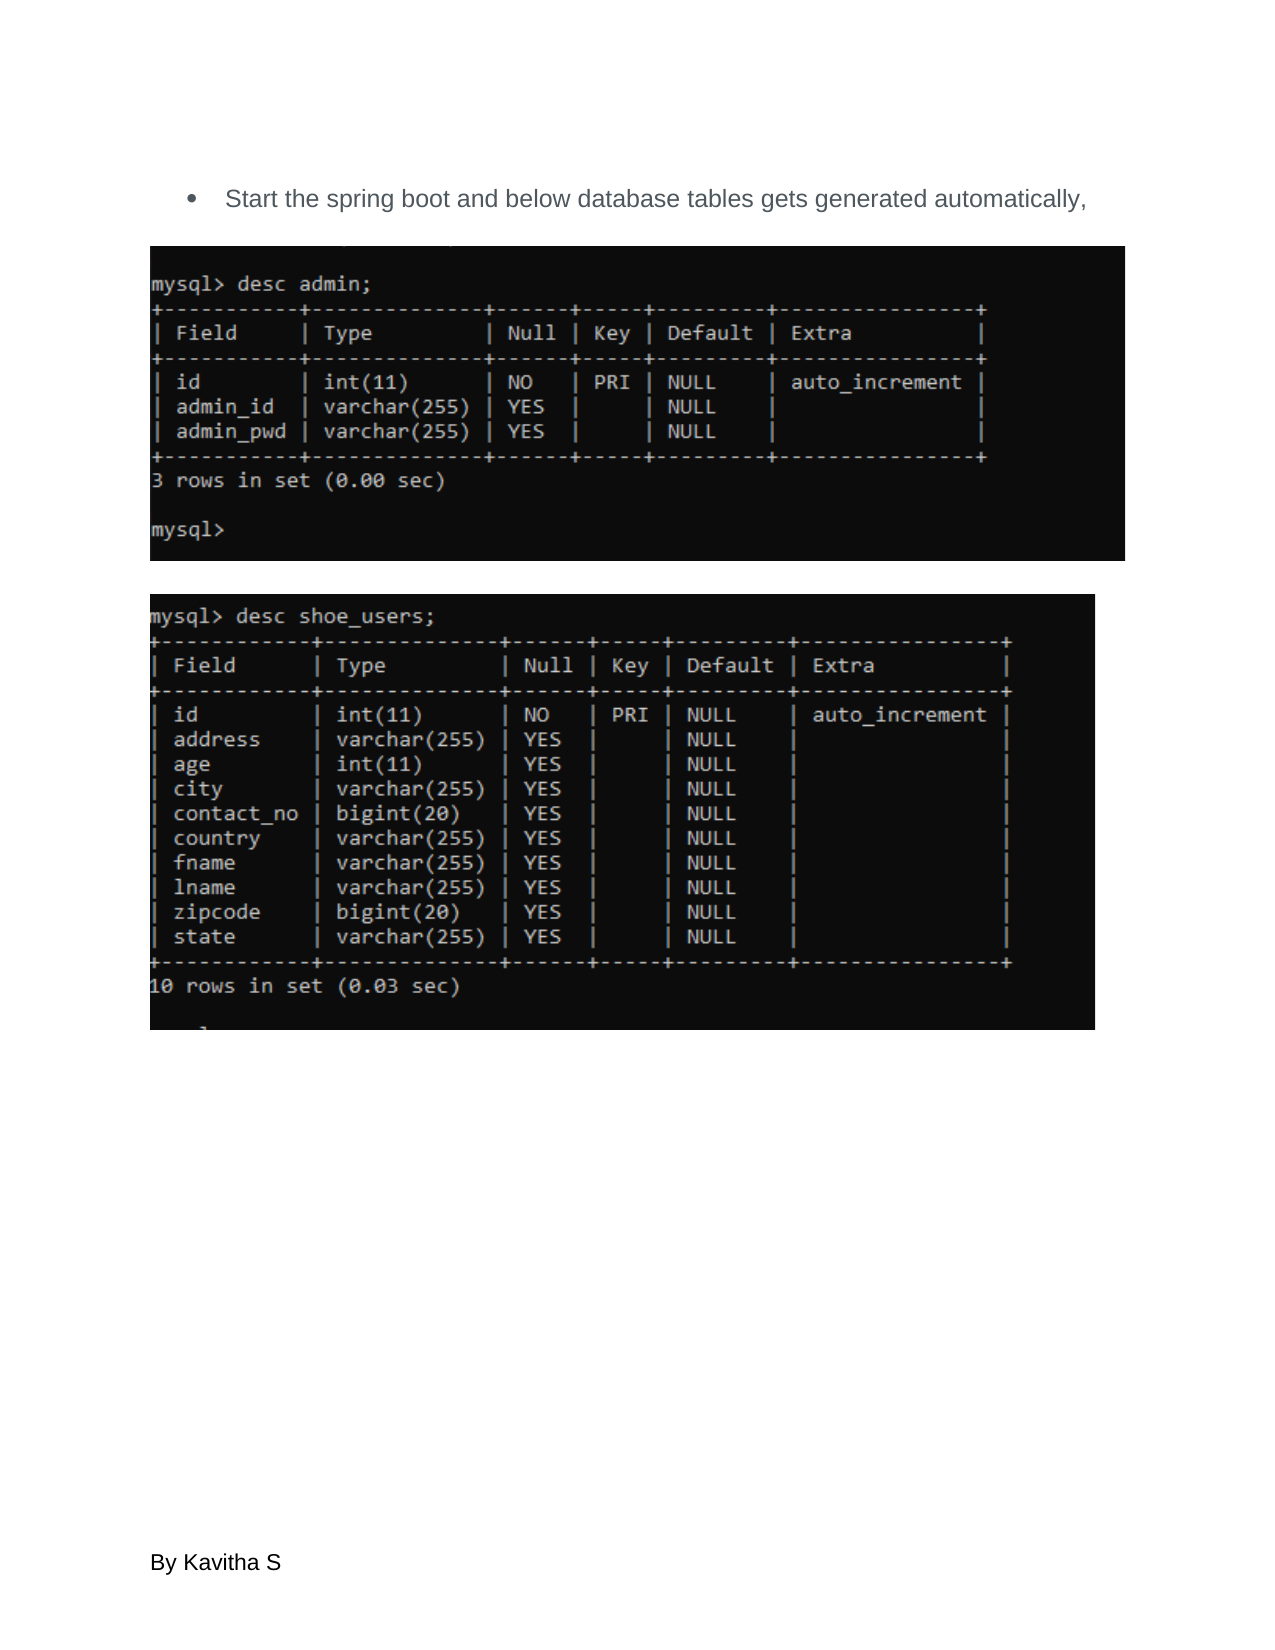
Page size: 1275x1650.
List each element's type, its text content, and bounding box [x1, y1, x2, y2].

picture [150, 246, 1125, 561]
picture [150, 594, 1096, 1030]
list Start the spring boot and below database tables gets generated automatically, [187, 183, 1125, 212]
